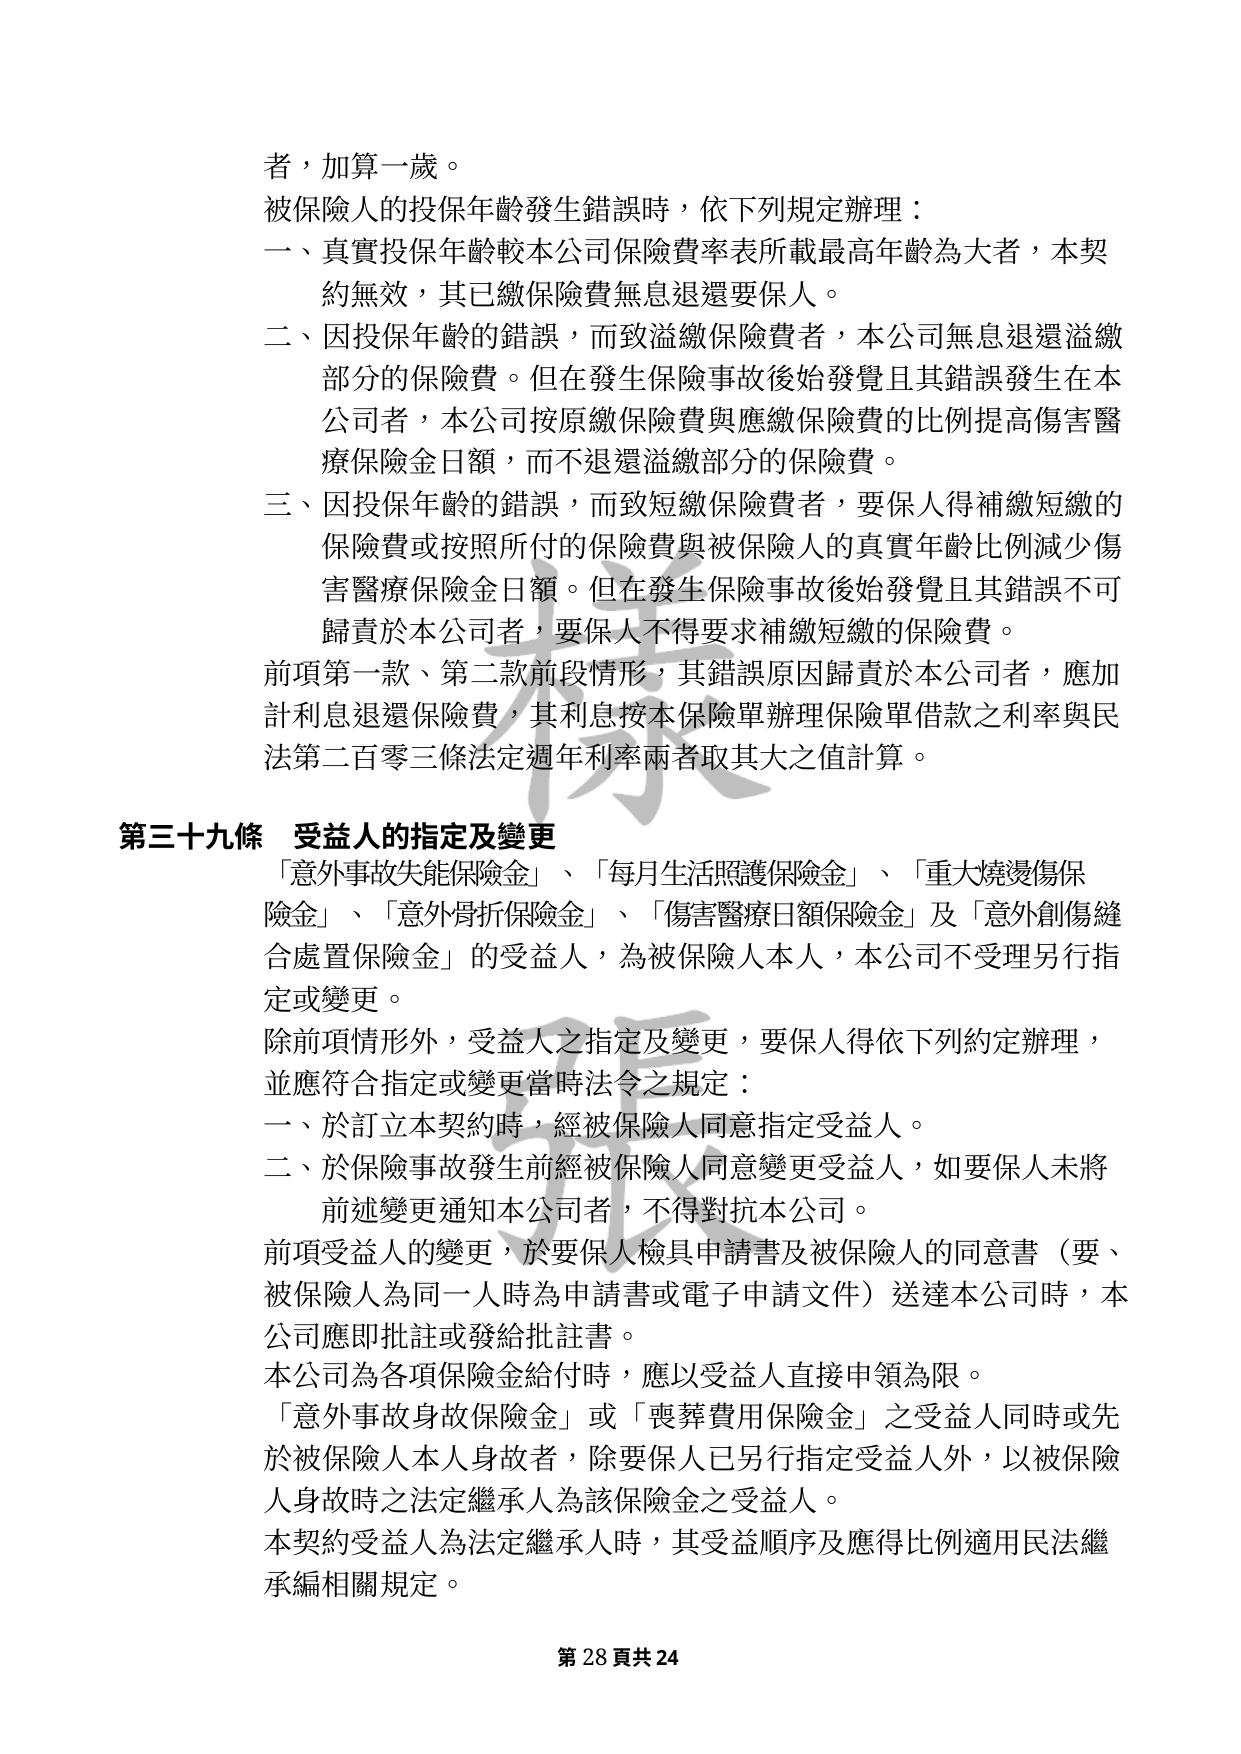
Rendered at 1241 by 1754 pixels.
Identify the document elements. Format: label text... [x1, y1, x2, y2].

text 前項受益人的變更，於要保人檢具申請書及被保險人的同意書（要、被保險人為同一人時為申請書或電子申請文件）送達本公司時，本公司應即批註或發給批註書。 [263, 1230, 1129, 1356]
text 險金」、「意外骨折保險金」、「傷害醫療日額保險金」及「意外創傷縫合處置保險金」的受益人，為被保險人本人，本公司不受理另行指定或變更。 [263, 892, 1122, 1018]
text 本契約受益人為法定繼承人時，其受益順序及應得比例適用民法繼承編相關規定。 [263, 1520, 1122, 1604]
text 被保險人的投保年齡發生錯誤時，依下列規定辦理： [263, 187, 1148, 228]
subtitle 第三十九條 受益人的指定及變更 [118, 807, 1148, 857]
text 三、因投保年齡的錯誤，而致短繳保險費者，要保人得補繳短繳的保險費或按照所付的保險費與被保險人的真實年齡比例減少傷害醫療保險金日額。但在發生保險事故後始發覺且其錯誤不可歸責於本公司者，要保人不得要求補繳短繳的保險費。 [263, 482, 1123, 651]
text 除前項情形外，受益人之指定及變更，要保人得依下列約定辦理， 並應符合指定或變更當時法令之規定： [263, 1019, 1122, 1103]
text 二、因投保年齡的錯誤，而致溢繳保險費者，本公司無息退還溢繳部分的保險費。但在發生保險事故後始發覺且其錯誤發生在本公司者，本公司按原繳保險費與應繳保險費的比例提高傷害醫療保險金日額，而不退還溢繳部分的保險費。 [263, 314, 1123, 481]
text 二、於保險事故發生前經被保險人同意變更受益人，如要保人未將前述變更通知本公司者，不得對抗本公司。 [263, 1145, 1122, 1229]
text 者，加算一歲。 [263, 144, 1148, 186]
text 「意外事故失能保險金」、「每月生活照護保險金」、「重大燒燙傷保 [263, 857, 1148, 891]
text 一、真實投保年齡較本公司保險費率表所載最高年齡為大者，本契約無效，其已繳保險費無息退還要保人。 [263, 229, 1122, 313]
text 前項第一款、第二款前段情形，其錯誤原因歸責於本公司者，應加計利息退還保險費，其利息按本保險單辦理保險單借款之利率與民法第二百零三條法定週年利率兩者取其大之值計算。 [263, 651, 1122, 777]
text 一、於訂立本契約時，經被保險人同意指定受益人。 [263, 1103, 1148, 1144]
text 本公司為各項保險金給付時，應以受益人直接申領為限。 [263, 1357, 1148, 1393]
text 「意外事故身故保險金」或「喪葬費用保險金」之受益人同時或先於被保險人本人身故者，除要保人已另行指定受益人外，以被保險人身故時之法定繼承人為該保險金之受益人。 [263, 1393, 1122, 1520]
picture [471, 777, 773, 807]
